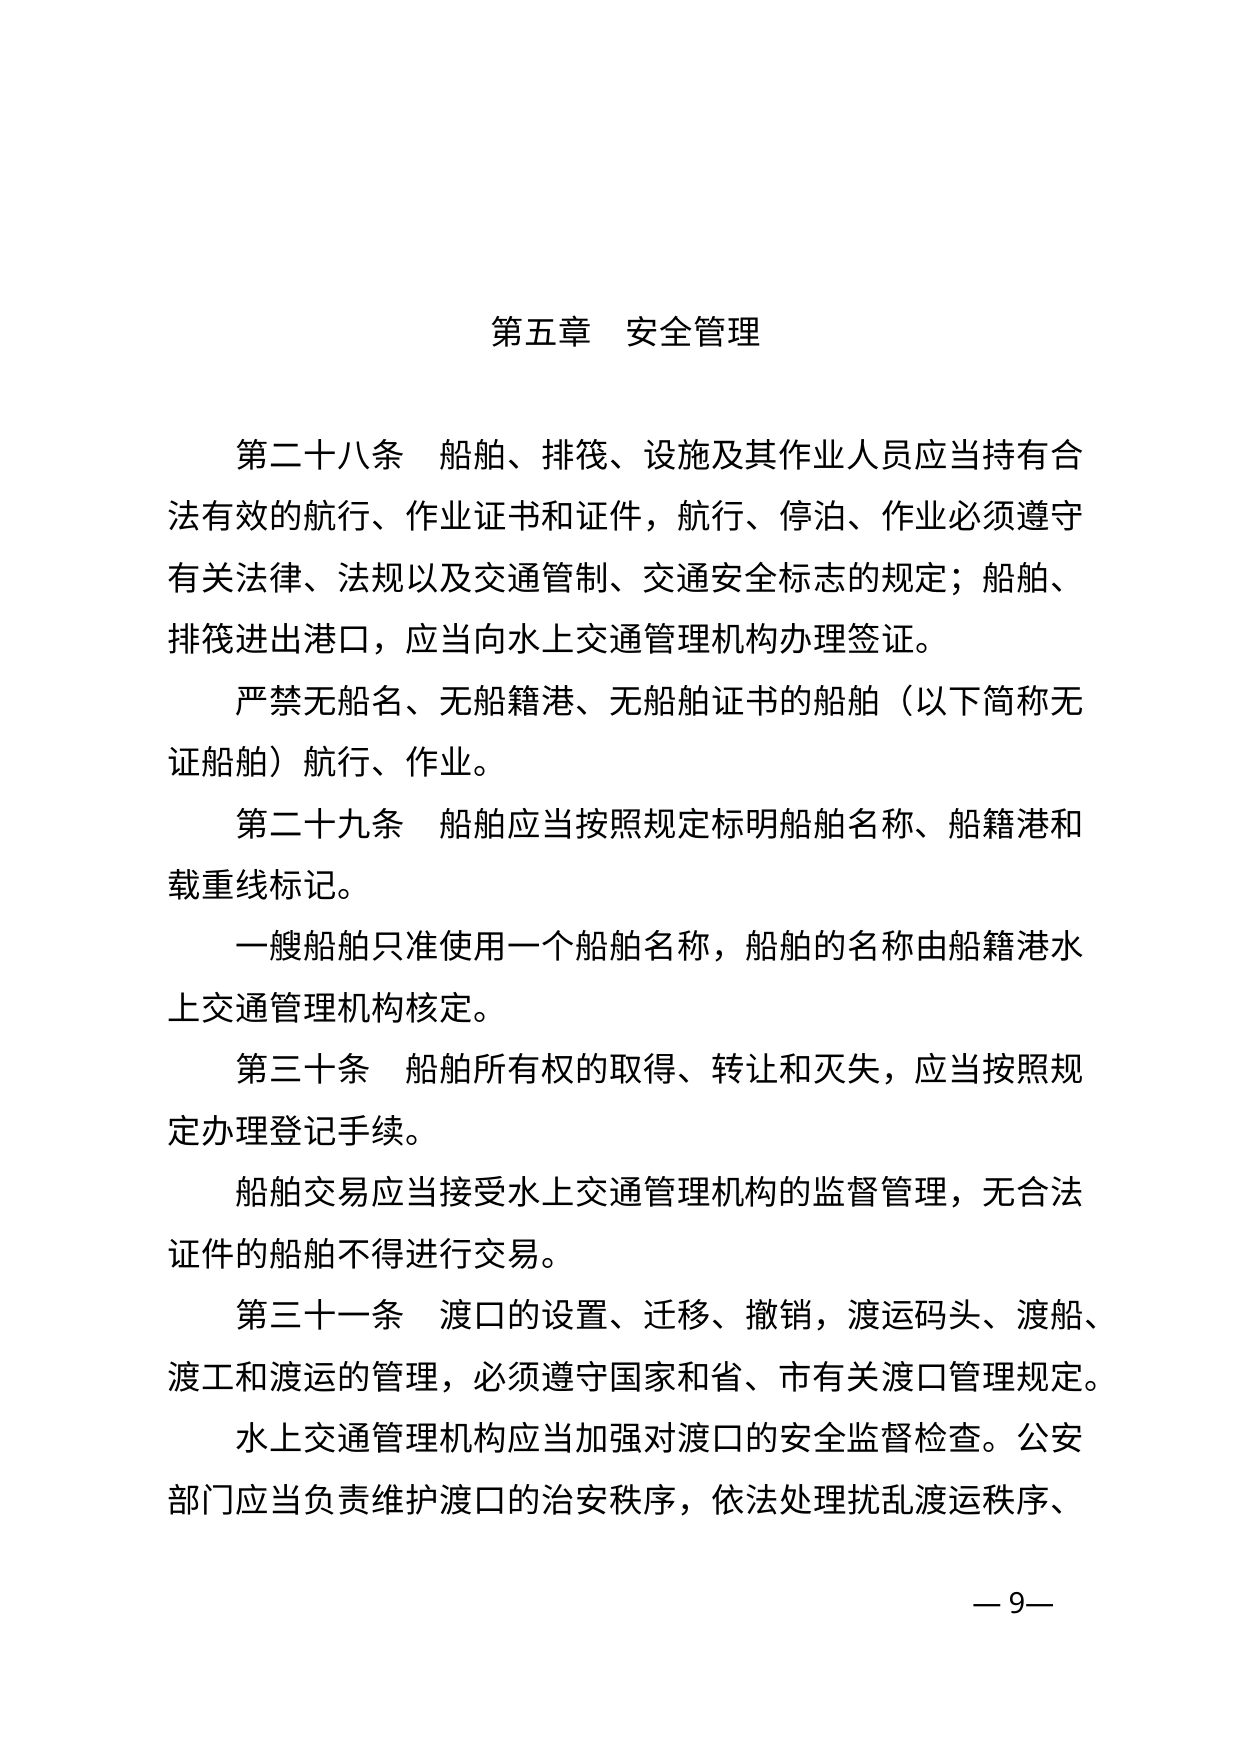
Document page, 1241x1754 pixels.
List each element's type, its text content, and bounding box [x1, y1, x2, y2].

text 严禁无船名、无船籍港、无船舶证书的船舶（以下简称无证船舶）航行、作业。 [168, 668, 1084, 791]
text 第二十八条 船舶、排筏、设施及其作业人员应当持有合法有效的航行、作业证书和证件，航行、停泊、作业必须遵守有关法律、法规以及交通管制、交通安全标志的规定；船舶、排筏进出港口，应当向水上交通管理机构办理签证。 [168, 422, 1084, 668]
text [168, 1405, 1084, 1528]
text 第五章 安全管理 [168, 299, 1084, 361]
text 第二十九条 船舶应当按照规定标明船舶名称、船籍港和载重线标记。 [168, 791, 1084, 914]
text 第三十条 船舶所有权的取得、转让和灭失，应当按照规定办理登记手续。 [168, 1037, 1084, 1159]
text 船舶交易应当接受水上交通管理机构的监督管理，无合法证件的船舶不得进行交易。 [168, 1159, 1084, 1282]
text 第三十一条 渡口的设置、迁移、撤销，渡运码头、渡船、渡工和渡运的管理，必须遵守国家和省、市有关渡口管理规定。 [168, 1282, 1084, 1405]
text 一艘船舶只准使用一个船舶名称，船舶的名称由船籍港水上交通管理机构核定。 [168, 914, 1084, 1037]
